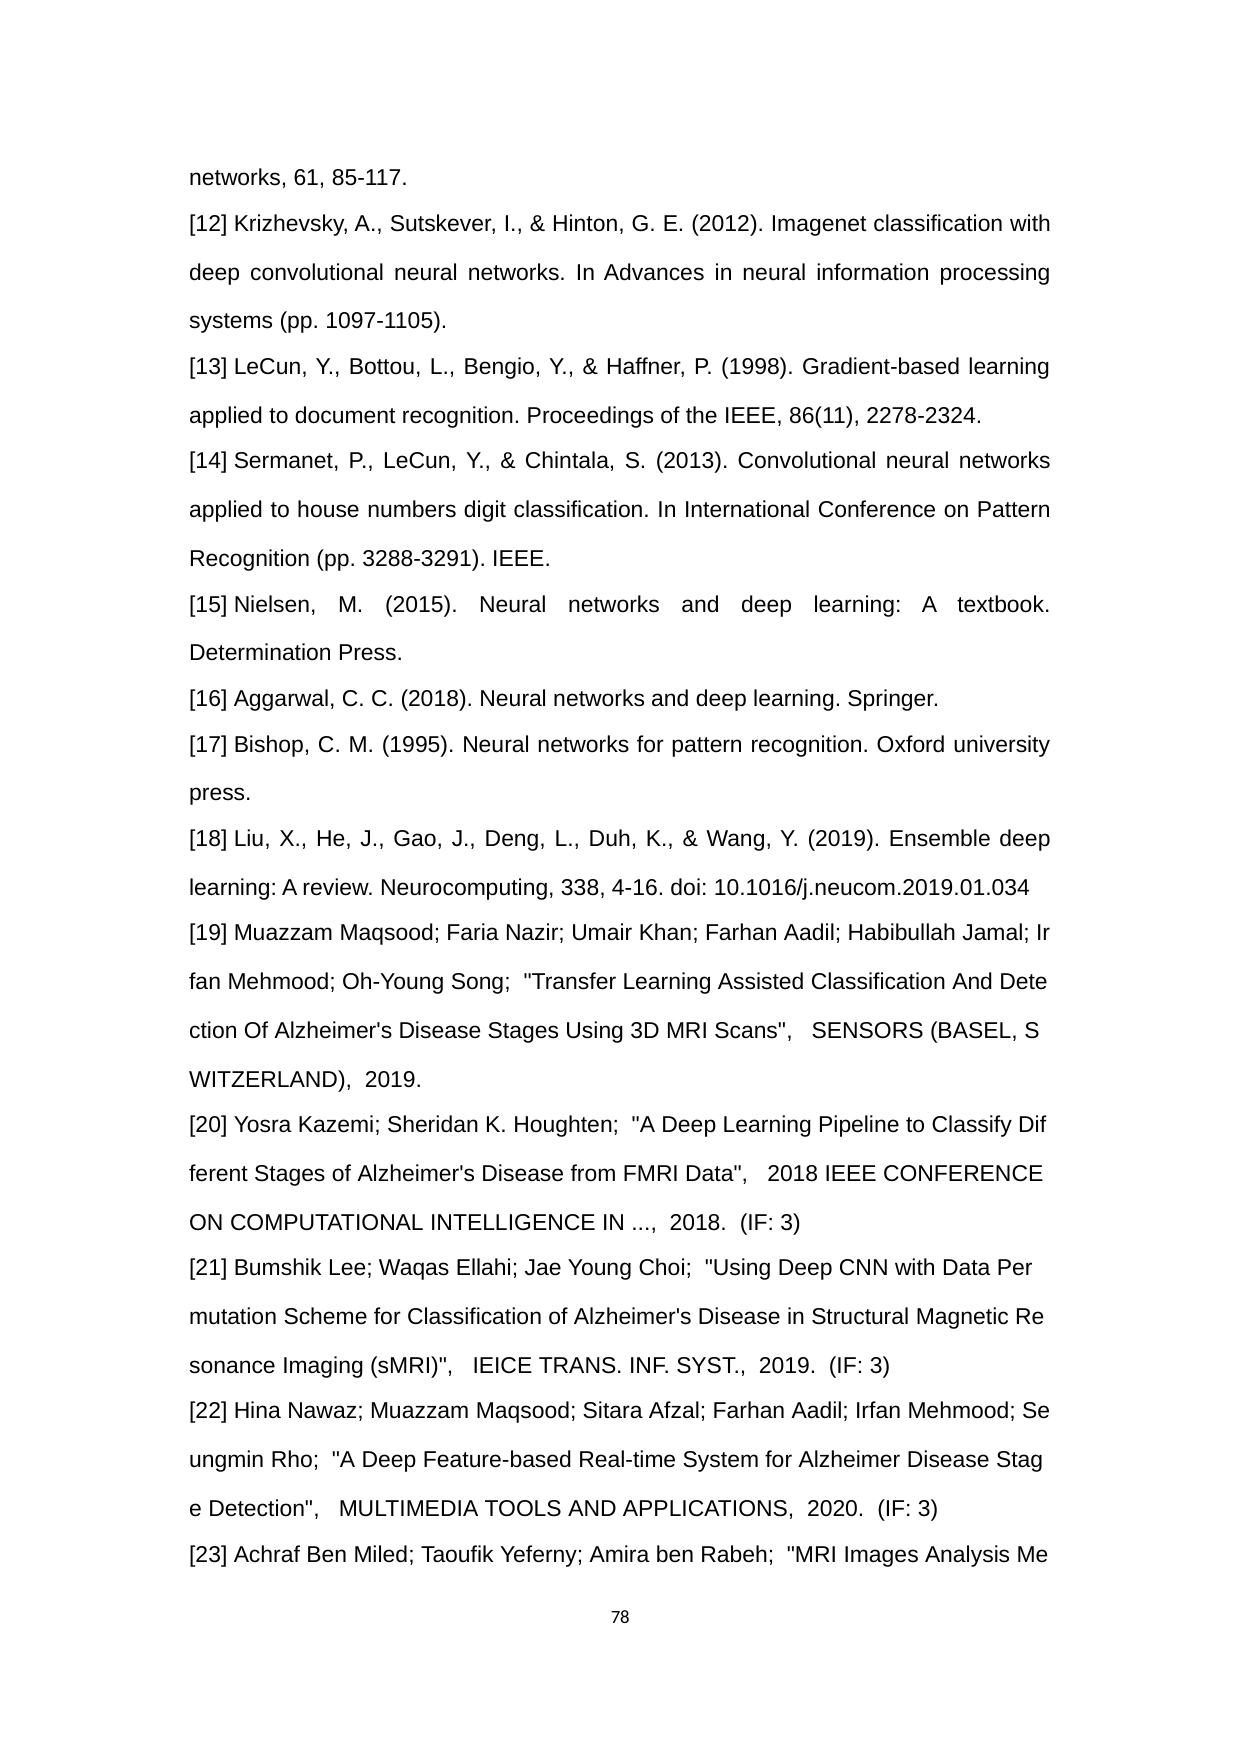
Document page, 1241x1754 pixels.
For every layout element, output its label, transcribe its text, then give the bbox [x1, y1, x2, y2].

list Muazzam Maqsood; Faria Nazir; Umair Khan; Farhan Aadil; Habibullah Jamal; Irfan Mehmood; Oh-Young Song; "Transfer Learning Assisted Classification And Detection Of Alzheimer's Disease Stages Using 3D MRI Scans", SENSORS (BASEL, SWITZERLAND), 2019. [189, 916, 1051, 1095]
list Sermanet, P., LeCun, Y., & Chintala, S. (2013). Convolutional neural networks applied to house numbers digit classification. In International Conference on Pattern Recognition (pp. 3288-3291). IEEE. [189, 444, 1051, 574]
list Bishop, C. M. (1995). Neural networks for pattern recognition. Oxford university press. [189, 727, 1051, 809]
list Aggarwal, C. C. (2018). Neural networks and deep learning. Springer. [189, 682, 1051, 714]
list Bumshik Lee; Waqas Ellahi; Jae Young Choi; "Using Deep CNN with Data Permutation Scheme for Classification of Alzheimer's Disease in Structural Magnetic Resonance Imaging (sMRI)", IEICE TRANS. INF. SYST., 2019. (IF: 3) [189, 1251, 1051, 1381]
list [189, 161, 1051, 194]
list LeCun, Y., Bottou, L., Bengio, Y., & Haffner, P. (1998). Gradient-based learning applied to document recognition. Proceedings of the IEEE, 86(11), 2278-2324. [189, 350, 1051, 431]
list Hina Nawaz; Muazzam Maqsood; Sitara Afzal; Farhan Aadil; Irfan Mehmood; Seungmin Rho; "A Deep Feature-based Real-time System for Alzheimer Disease Stage Detection", MULTIMEDIA TOOLS AND APPLICATIONS, 2020. (IF: 3) [189, 1394, 1051, 1524]
list Nielsen, M. (2015). Neural networks and deep learning: A textbook. Determination Press. [189, 587, 1051, 669]
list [189, 1537, 1051, 1570]
list Liu, X., He, J., Gao, J., Deng, L., Duh, K., & Wang, Y. (2019). Ensemble deep learning: A review. Neurocomputing, 338, 4-16. doi: 10.1016/j.neucom.2019.01.034 [189, 822, 1051, 903]
list Krizhevsky, A., Sutskever, I., & Hinton, G. E. (2012). Imagenet classification with deep convolutional neural networks. In Advances in neural information processing systems (pp. 1097-1105). [189, 207, 1051, 337]
list Yosra Kazemi; Sheridan K. Houghten; "A Deep Learning Pipeline to Classify Different Stages of Alzheimer's Disease from FMRI Data", 2018 IEEE CONFERENCE ON COMPUTATIONAL INTELLIGENCE IN ..., 2018. (IF: 3) [189, 1108, 1051, 1238]
